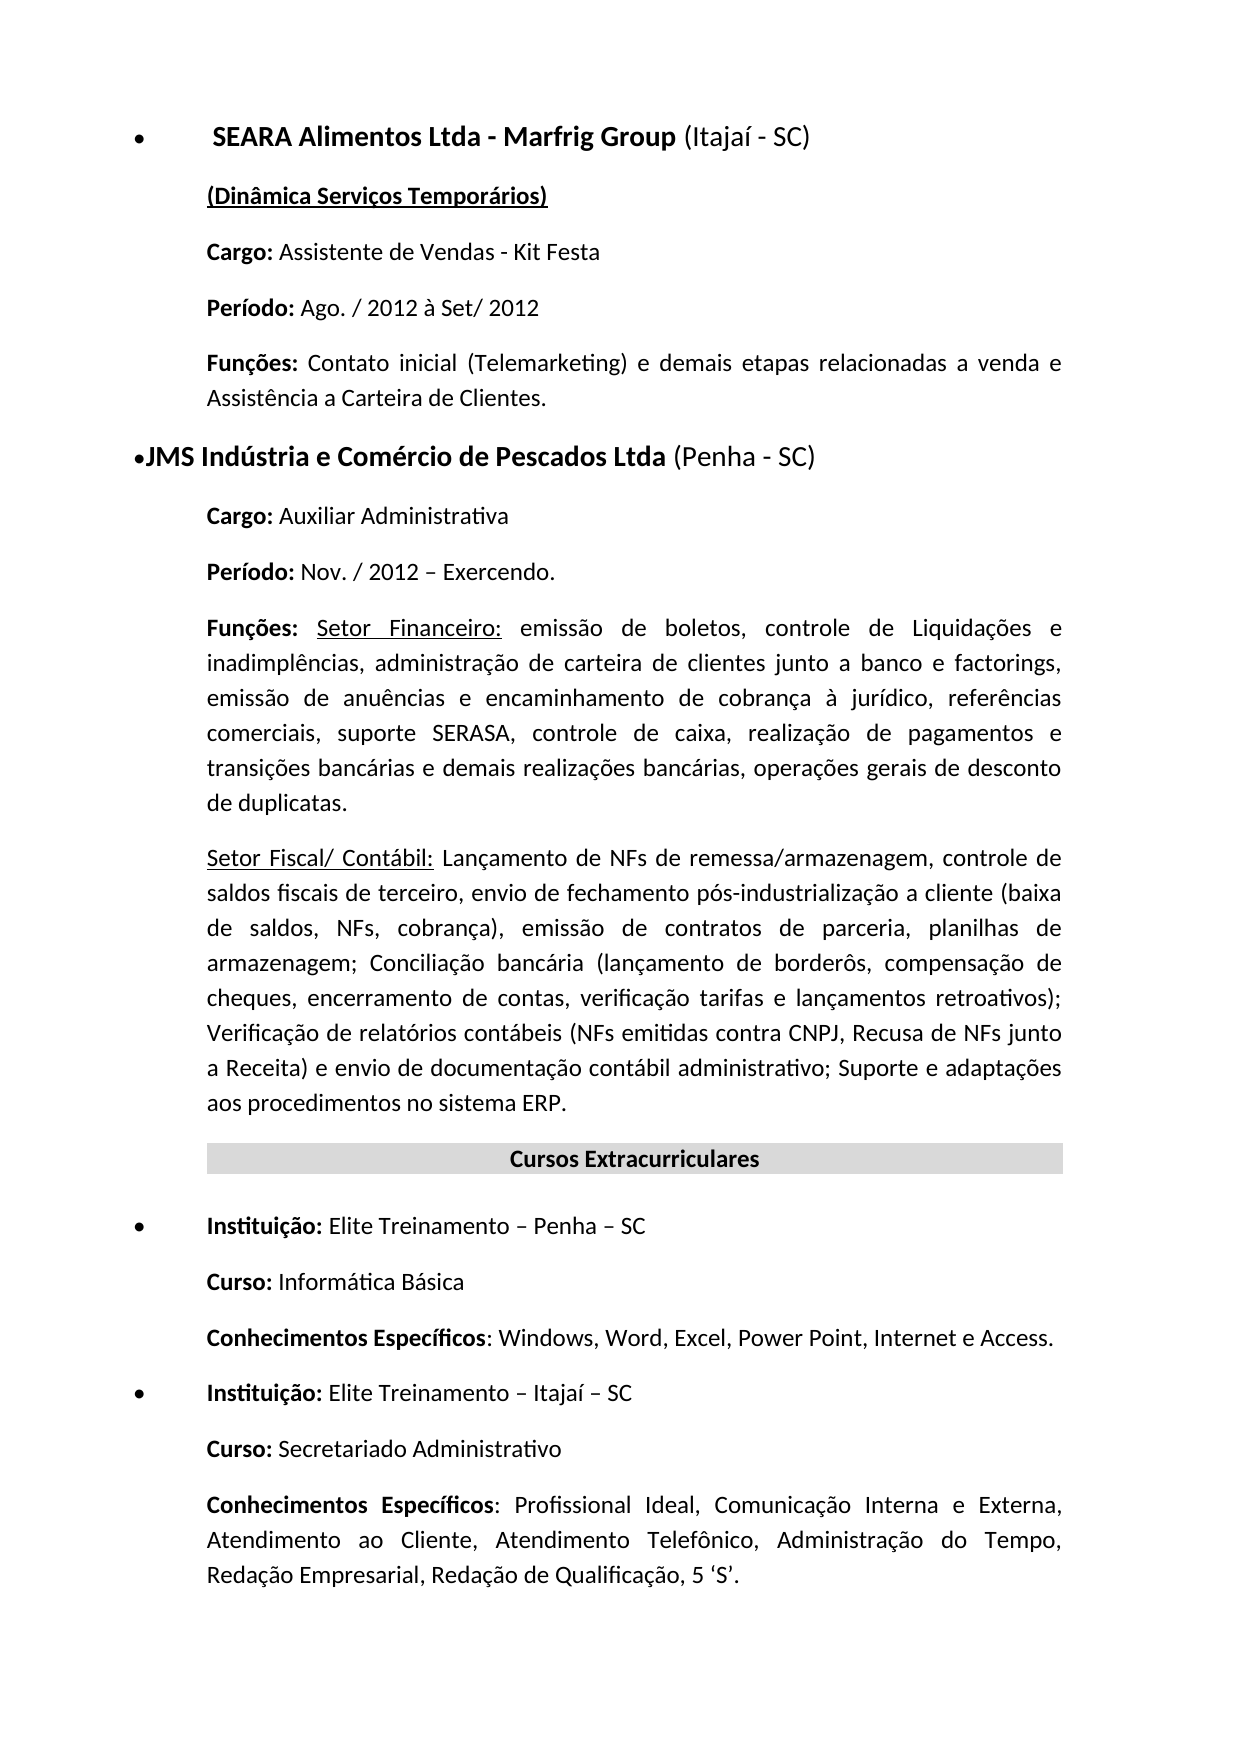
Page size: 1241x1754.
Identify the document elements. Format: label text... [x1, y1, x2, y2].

text (Dinâmica Serviços Temporários) [133, 180, 1063, 211]
list JMS Indústria e Comércio de Pescados Ltda (Penha - SC) [133, 438, 1063, 474]
text Cursos Extracurriculares [207, 1143, 1063, 1174]
text Curso: Informática Básica [207, 1266, 1063, 1296]
list Instituição: Elite Treinamento – Penha – SC [133, 1210, 1063, 1241]
text Funções: Setor Financeiro: emissão de boletos, controle de Liquidações e inadimplências, administração de carteira de clientes junto a banco e factorings, emissão de anuências e encaminhamento de cobrança à jurídico, referências comerciais, suporte SERASA, controle de caixa, realização de pagamentos e transições bancárias e demais realizações bancárias, operações gerais de desconto de duplicatas. [207, 612, 1063, 817]
list Instituição: Elite Treinamento – Itajaí – SC [133, 1377, 1063, 1408]
text Período: Nov. / 2012 – Exercendo. [207, 556, 1063, 586]
text Conhecimentos Específicos: Profissional Ideal, Comunicação Interna e Externa, Atendimento ao Cliente, Atendimento Telefônico, Administração do Tempo, Redação Empresarial, Redação de Qualificação, 5 ‘S’. [207, 1489, 1063, 1590]
text Cargo: Assistente de Vendas - Kit Festa [207, 236, 1063, 266]
list SEARA Alimentos Ltda - Marfrig Group (Itajaí - SC) [133, 118, 1063, 154]
text Curso: Secretariado Administrativo [207, 1433, 1063, 1464]
text Funções: Contato inicial (Telemarketing) e demais etapas relacionadas a venda e Assistência a Carteira de Clientes. [207, 347, 1063, 413]
text Período: Ago. / 2012 à Set/ 2012 [207, 292, 1063, 322]
text Cargo: Auxiliar Administrativa [207, 500, 1063, 531]
text Conhecimentos Específicos: Windows, Word, Excel, Power Point, Internet e Access. [207, 1322, 1063, 1352]
text Setor Fiscal/ Contábil: Lançamento de NFs de remessa/armazenagem, controle de saldos fiscais de terceiro, envio de fechamento pós-industrialização a cliente (baixa de saldos, NFs, cobrança), emissão de contratos de parceria, planilhas de armazenagem; Conciliação bancária (lançamento de borderôs, compensação de cheques, encerramento de contas, verificação tarifas e lançamentos retroativos); Verificação de relatórios contábeis (NFs emitidas contra CNPJ, Recusa de NFs junto a Receita) e envio de documentação contábil administrativo; Suporte e adaptações aos procedimentos no sistema ERP. [207, 843, 1063, 1118]
